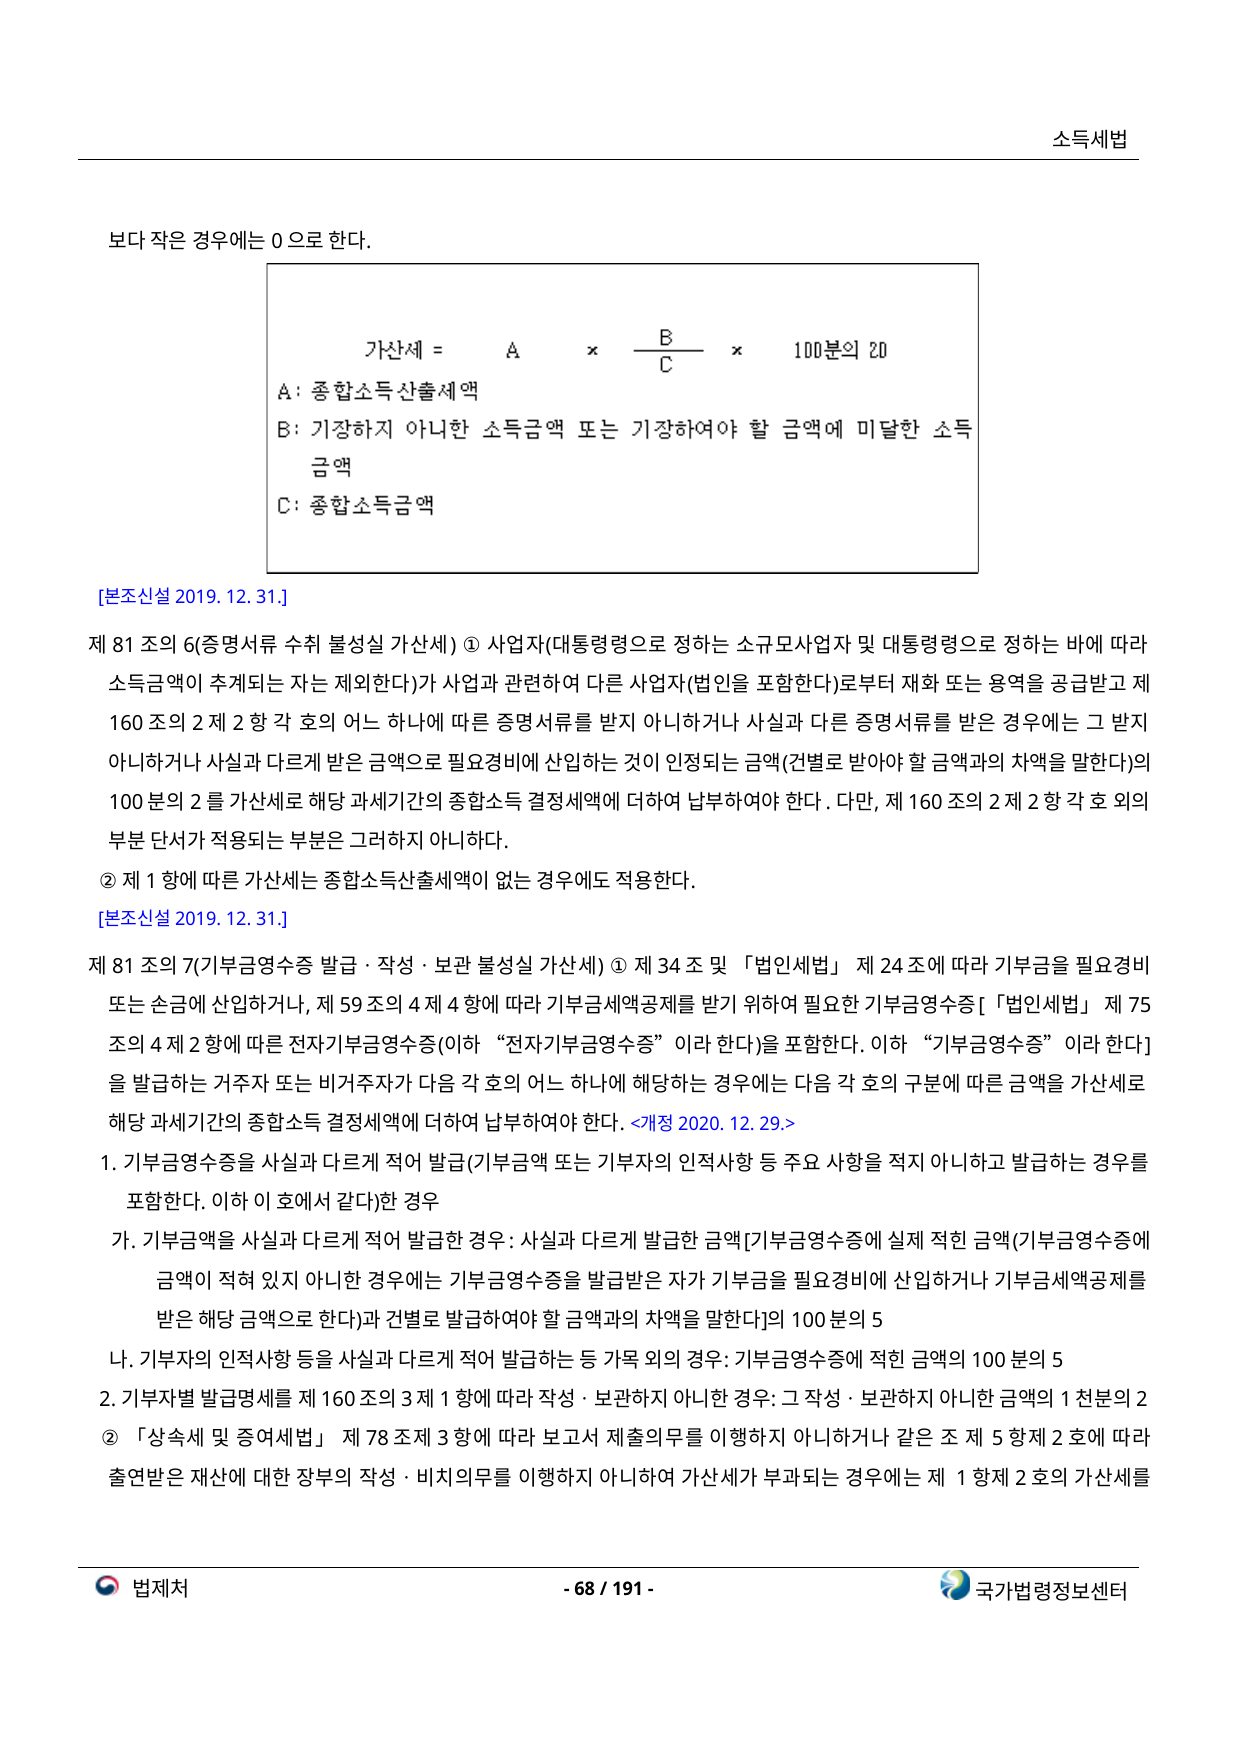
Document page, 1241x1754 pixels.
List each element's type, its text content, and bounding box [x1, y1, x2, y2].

picture [266, 263, 979, 574]
text [본조신설 2019. 12. 31.] [88, 582, 1152, 609]
picture [88, 1573, 127, 1597]
text 나. 기부자의 인적사항 등을 사실과 다르게 적어 발급하는 등 가목 외의 경우: 기부금영수증에 적힌 금액의 100분의 5 [88, 1343, 1152, 1373]
text 제81조의6(증명서류 수취 불성실 가산세) ① 사업자(대통령령으로 정하는 소규모사업자 및 대통령령으로 정하는 바에 따라 소득금액이 추계되는 자는 제외한다)가 사업과 관련하여 다른 사업자(법인을 포함한다)로부터 재화 또는 용역을 공급받고 제160조의2제2항 각 호의 어느 하나에 따른 증명서류를 받지 아니하거나 사실과 다른 증명서류를 받은 경우에는 그 받지 아니하거나 사실과 다르게 받은 금액으로 필요경비에 산입하는 것이 인정되는 금액(건별로 받아야 할 금액과의 차액을 말한다)의 100분의 2를 가산세로 해당 과세기간의 종합소득 결정세액에 더하여 납부하여야 한다. 다만, 제160조의2제2항 각 호 외의 부분 단서가 적용되는 부분은 그러하지 아니하다. [88, 628, 1152, 855]
text 1. 기부금영수증을 사실과 다르게 적어 발급(기부금액 또는 기부자의 인적사항 등 주요 사항을 적지 아니하고 발급하는 경우를 포함한다. 이하 이 호에서 같다)한 경우 [88, 1146, 1152, 1216]
text 가. 기부금액을 사실과 다르게 적어 발급한 경우: 사실과 다르게 발급한 금액[기부금영수증에 실제 적힌 금액(기부금영수증에 금액이 적혀 있지 아니한 경우에는 기부금영수증을 발급받은 자가 기부금을 필요경비에 산입하거나 기부금세액공제를 받은 해당 금액으로 한다)과 건별로 발급하여야 할 금액과의 차액을 말한다]의 100분의 5 [88, 1225, 1152, 1334]
text [본조신설 2019. 12. 31.] [88, 903, 1152, 931]
text 제81조의7(기부금영수증 발급ㆍ작성ㆍ보관 불성실 가산세) ① 제34조 및 「법인세법」 제24조에 따라 기부금을 필요경비 또는 손금에 산입하거나, 제59조의4제4항에 따라 기부금세액공제를 받기 위하여 필요한 기부금영수증[「법인세법」 제75조의4제2항에 따른 전자기부금영수증(이하 “전자기부금영수증”이라 한다)을 포함한다. 이하 “기부금영수증”이라 한다]을 발급하는 거주자 또는 비거주자가 다음 각 호의 어느 하나에 해당하는 경우에는 다음 각 호의 구분에 따른 금액을 가산세로 해당 과세기간의 종합소득 결정세액에 더하여 납부하여야 한다. <개정 2020. 12. 29.> [88, 949, 1152, 1137]
text ② 「상속세 및 증여세법」 제78조제3항에 따라 보고서 제출의무를 이행하지 아니하거나 같은 조 제5항제2호에 따라 출연받은 재산에 대한 장부의 작성ㆍ비치의무를 이행하지 아니하여 가산세가 부과되는 경우에는 제1항제2호의 가산세를 적용하지 아니한다. [88, 1422, 1152, 1491]
picture [940, 1570, 970, 1600]
text ② 제1항에 따른 가산세는 종합소득산출세액이 없는 경우에도 적용한다. [88, 864, 1152, 894]
text 2. 기부자별 발급명세를 제160조의3제1항에 따라 작성ㆍ보관하지 아니한 경우: 그 작성ㆍ보관하지 아니한 금액의 1천분의 2 [88, 1382, 1152, 1412]
